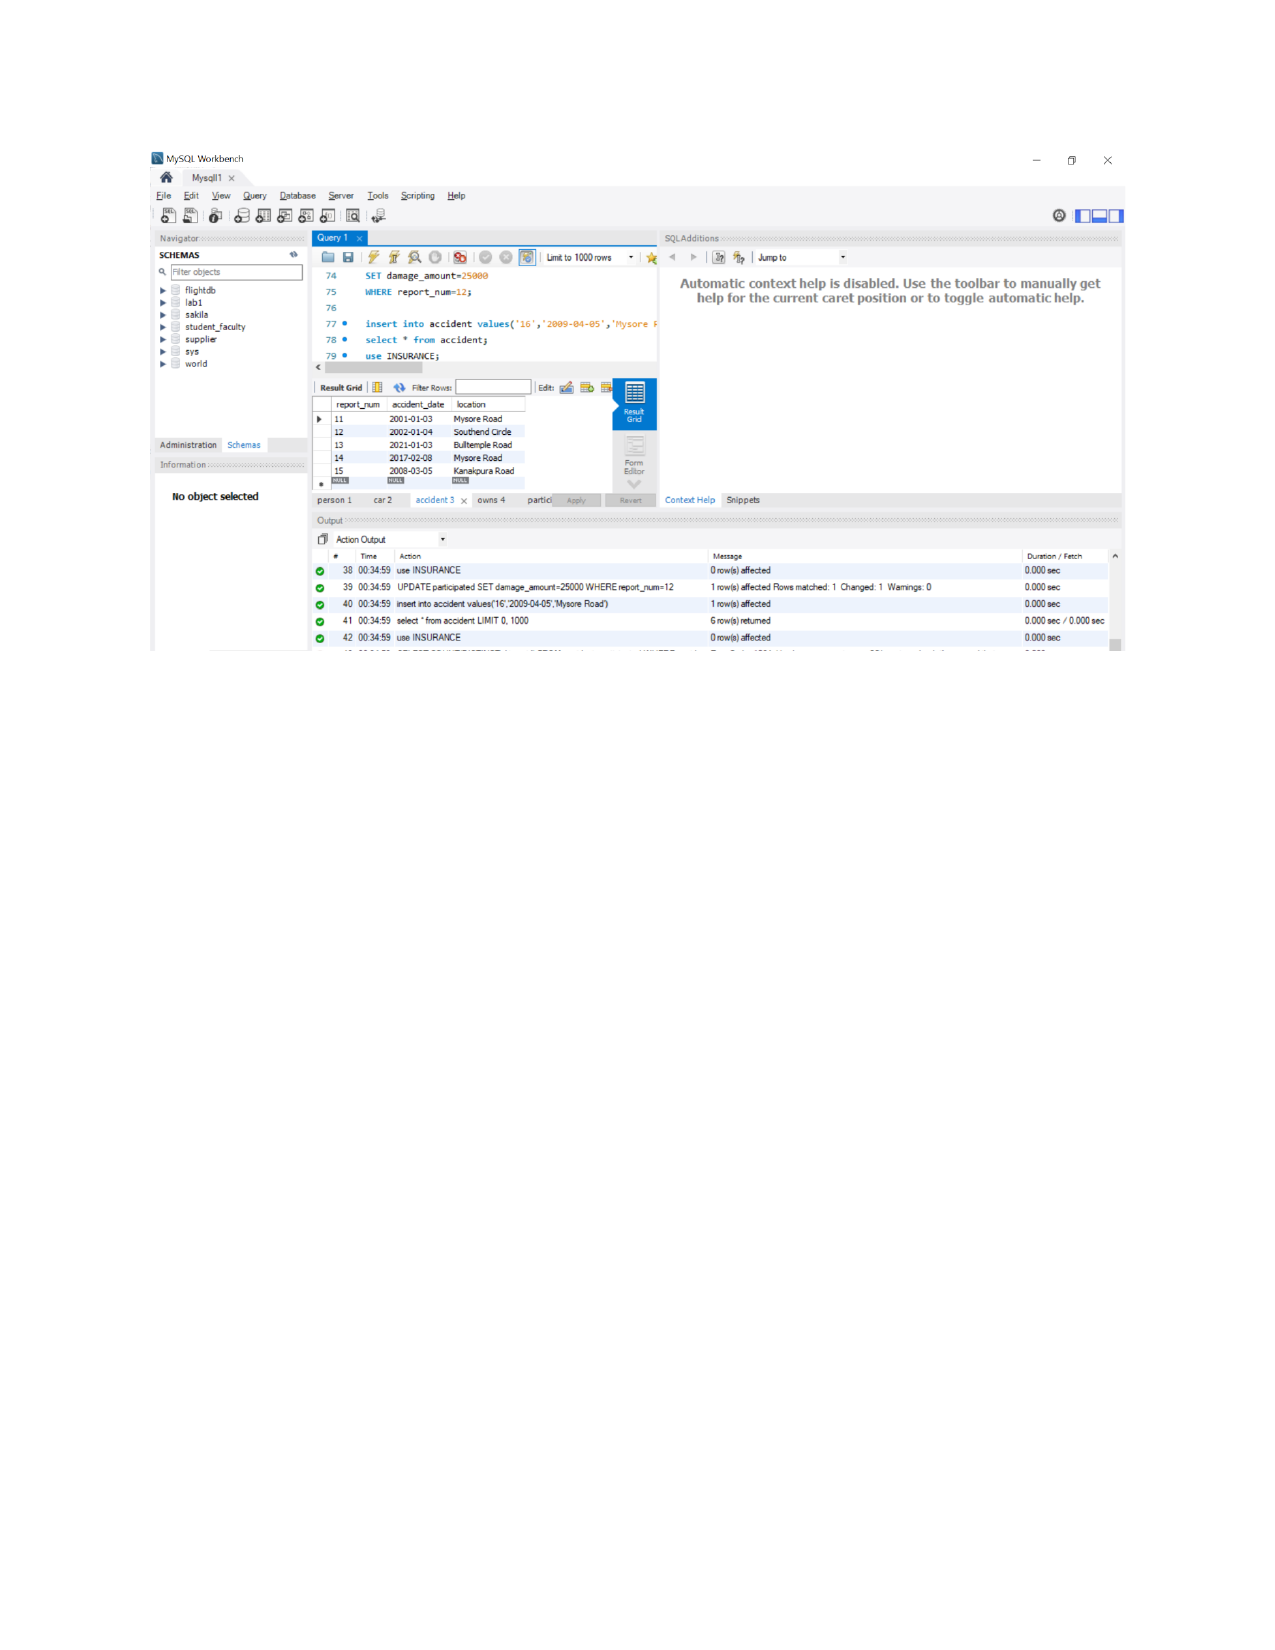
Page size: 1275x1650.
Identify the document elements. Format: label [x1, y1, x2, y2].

picture [150, 150, 1125, 651]
